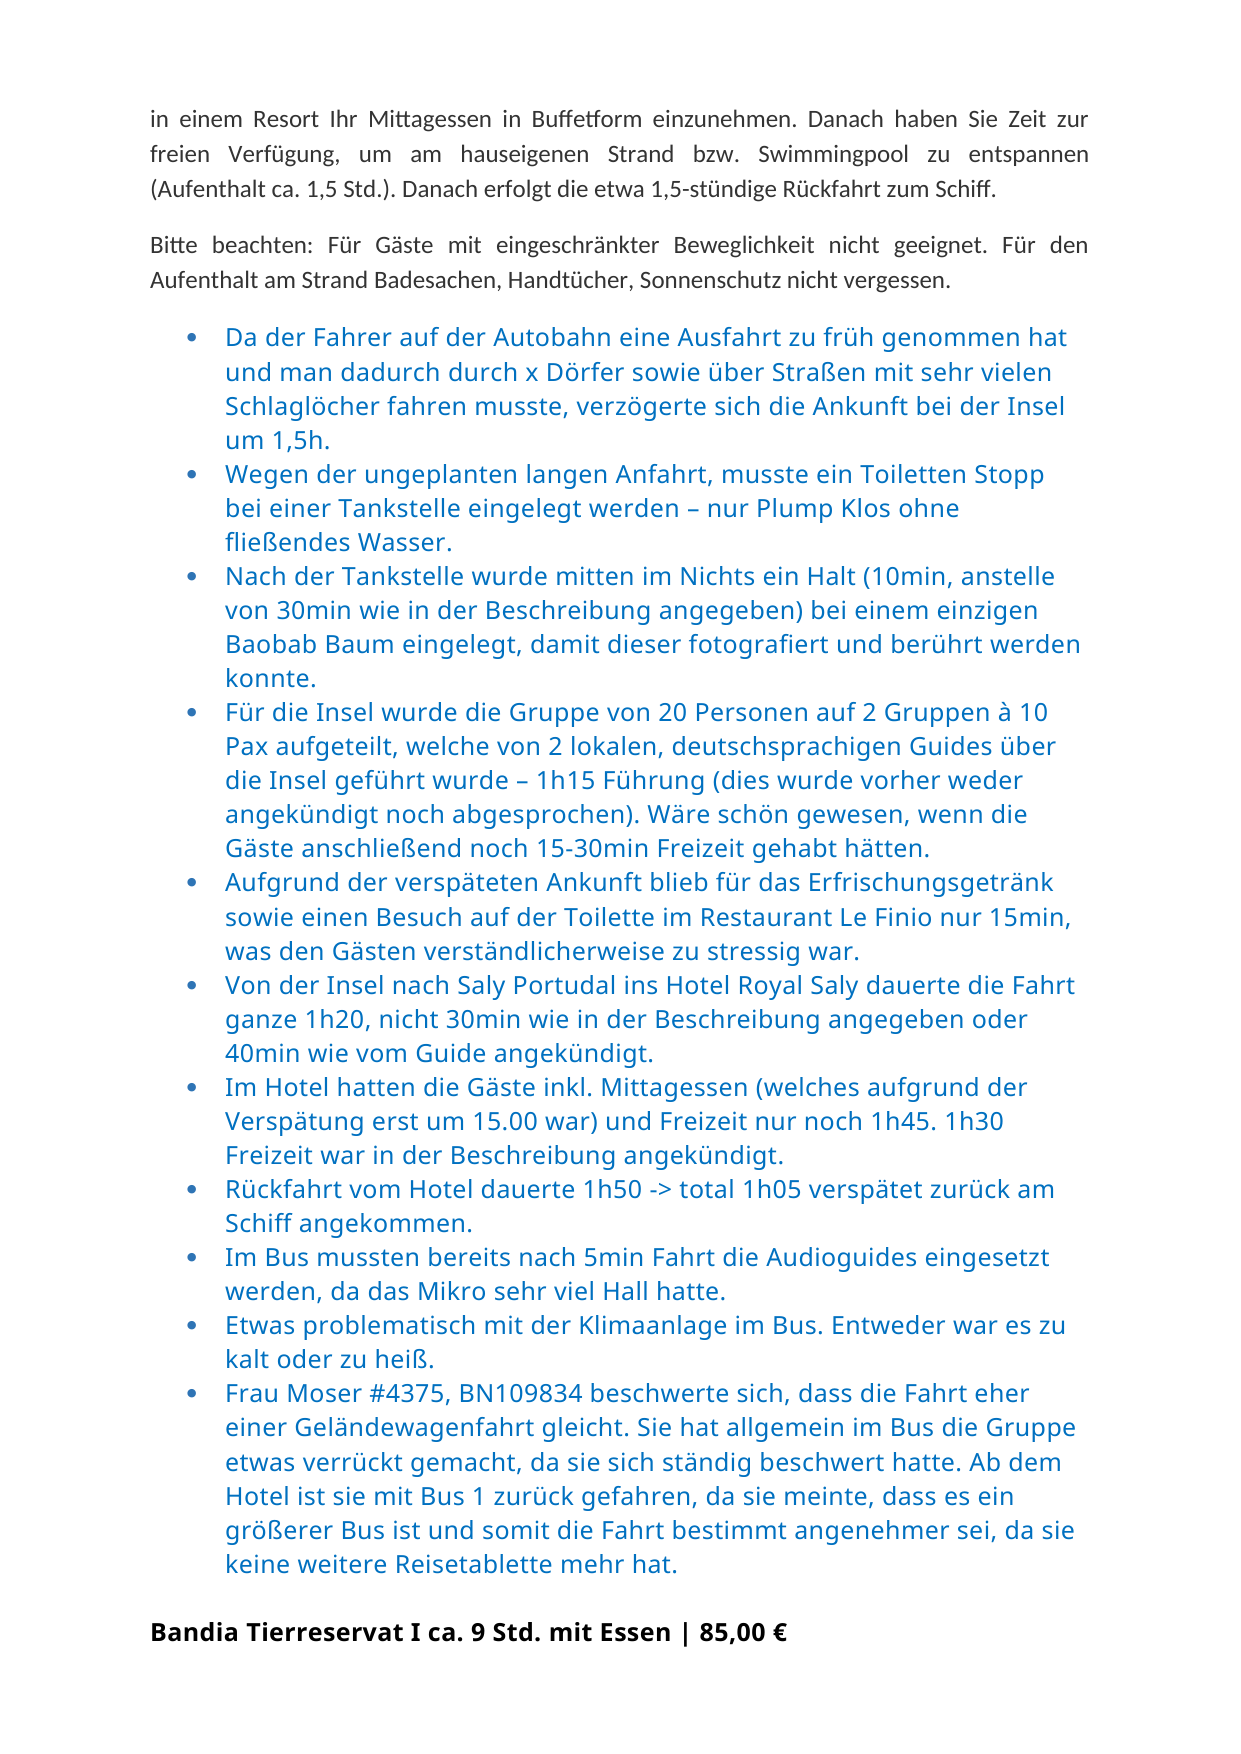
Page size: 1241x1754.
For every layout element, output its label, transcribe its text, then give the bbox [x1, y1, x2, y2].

list Aufgrund der verspäteten Ankunft blieb für das Erfrischungsgetränk sowie einen Besuch auf der Toilette im Restaurant Le Finio nur 15min, was den Gästen verständlicherweise zu stressig war. [187, 865, 1090, 967]
list Rückfahrt vom Hotel dauerte 1h50 -> total 1h05 verspätet zurück am Schiff angekommen. [187, 1172, 1090, 1240]
text Bitte beachten: Für Gäste mit eingeschränkter Beweglichkeit nicht geeignet. Für den Aufenthalt am Strand Badesachen, Handtücher, Sonnenschutz nicht vergessen. [150, 229, 1090, 295]
list Im Bus mussten bereits nach 5min Fahrt die Audioguides eingesetzt werden, da das Mikro sehr viel Hall hatte. [187, 1240, 1090, 1308]
list Für die Insel wurde die Gruppe von 20 Personen auf 2 Gruppen à 10 Pax aufgeteilt, welche von 2 lokalen, deutschsprachigen Guides über die Insel geführt wurde – 1h15 Führung (dies wurde vorher weder angekündigt noch abgesprochen). Wäre schön gewesen, wenn die Gäste anschließend noch 15-30min Freizeit gehabt hätten. [187, 695, 1090, 865]
list Wegen der ungeplanten langen Anfahrt, musste ein Toiletten Stopp bei einer Tankstelle eingelegt werden – nur Plump Klos ohne fließendes Wasser. [187, 456, 1090, 558]
list Nach der Tankstelle wurde mitten im Nichts ein Halt (10min, anstelle von 30min wie in der Beschreibung angegeben) bei einem einzigen Baobab Baum eingelegt, damit dieser fotografiert und berührt werden konnte. [187, 558, 1090, 695]
list Von der Insel nach Saly Portudal ins Hotel Royal Saly dauerte die Fahrt ganze 1h20, nicht 30min wie in der Beschreibung angegeben oder 40min wie vom Guide angekündigt. [187, 967, 1090, 1069]
text Bandia Tierreservat I ca. 9 Std. mit Essen | 85,00 € [150, 1614, 1090, 1648]
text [150, 103, 1090, 204]
list Etwas problematisch mit der Klimaanlage im Bus. Entweder war es zu kalt oder zu heiß. [187, 1308, 1090, 1376]
list Frau Moser #4375, BN109834 beschwerte sich, dass die Fahrt eher einer Geländewagenfahrt gleicht. Sie hat allgemein im Bus die Gruppe etwas verrückt gemacht, da sie sich ständig beschwert hatte. Ab dem Hotel ist sie mit Bus 1 zurück gefahren, da sie meinte, dass es ein größerer Bus ist und somit die Fahrt bestimmt angenehmer sei, da sie keine weitere Reisetablette mehr hat. [187, 1376, 1090, 1580]
list Im Hotel hatten die Gäste inkl. Mittagessen (welches aufgrund der Verspätung erst um 15.00 war) und Freizeit nur noch 1h45. 1h30 Freizeit war in der Beschreibung angekündigt. [187, 1069, 1090, 1172]
list Da der Fahrer auf der Autobahn eine Ausfahrt zu früh genommen hat und man dadurch durch x Dörfer sowie über Straßen mit sehr vielen Schlaglöcher fahren musste, verzögerte sich die Ankunft bei der Insel um 1,5h. [187, 320, 1090, 456]
